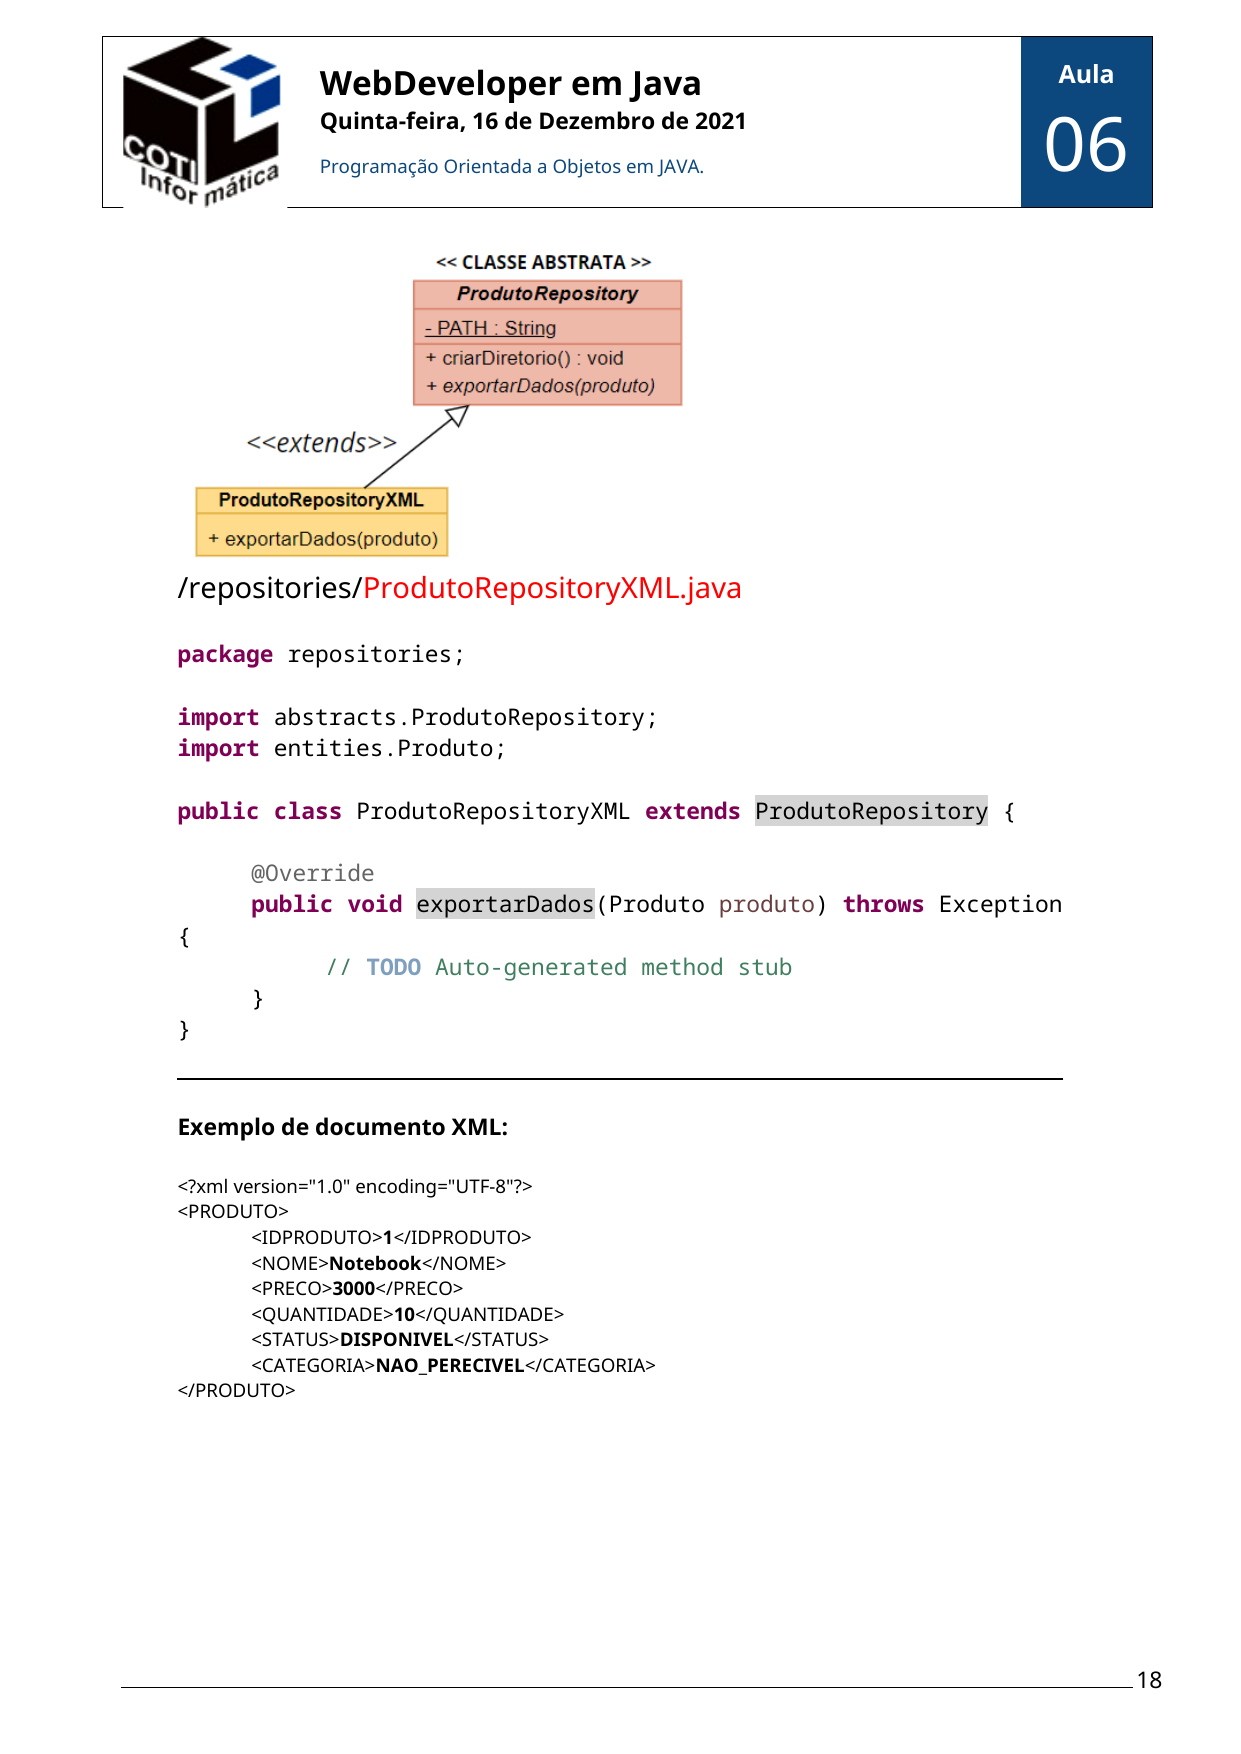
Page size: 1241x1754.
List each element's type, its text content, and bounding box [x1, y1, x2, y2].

text package repositories; [177, 638, 1063, 669]
text <STATUS>DISPONIVEL</STATUS> [177, 1326, 1063, 1352]
text } [177, 1013, 1063, 1044]
text // TODO Auto-generated method stub [177, 951, 1063, 982]
picture [177, 237, 699, 568]
text <PRECO>3000</PRECO> [177, 1275, 1063, 1301]
text <QUANTIDADE>10</QUANTIDADE> [177, 1301, 1063, 1326]
text <PRODUTO> [177, 1199, 1063, 1224]
text /repositories/ProdutoRepositoryXML.java [177, 567, 1063, 607]
text import entities.Produto; [177, 732, 1063, 763]
text <NOME>Notebook</NOME> [177, 1250, 1063, 1275]
text <CATEGORIA>NAO_PERECIVEL</CATEGORIA> [177, 1352, 1063, 1377]
text </PRODUTO> [177, 1377, 1063, 1403]
text import abstracts.ProdutoRepository; [177, 701, 1063, 732]
text Exemplo de documento XML: [177, 1111, 1063, 1142]
text <IDPRODUTO>1</IDPRODUTO> [177, 1224, 1063, 1250]
text <?xml version="1.0" encoding="UTF-8"?> [177, 1173, 1063, 1199]
text public void exportarDados(Produto produto) throws Exception { [177, 888, 1063, 951]
text } [177, 982, 1063, 1013]
text public class ProdutoRepositoryXML extends ProdutoRepository { [177, 794, 1063, 826]
text @Override [177, 857, 1063, 888]
